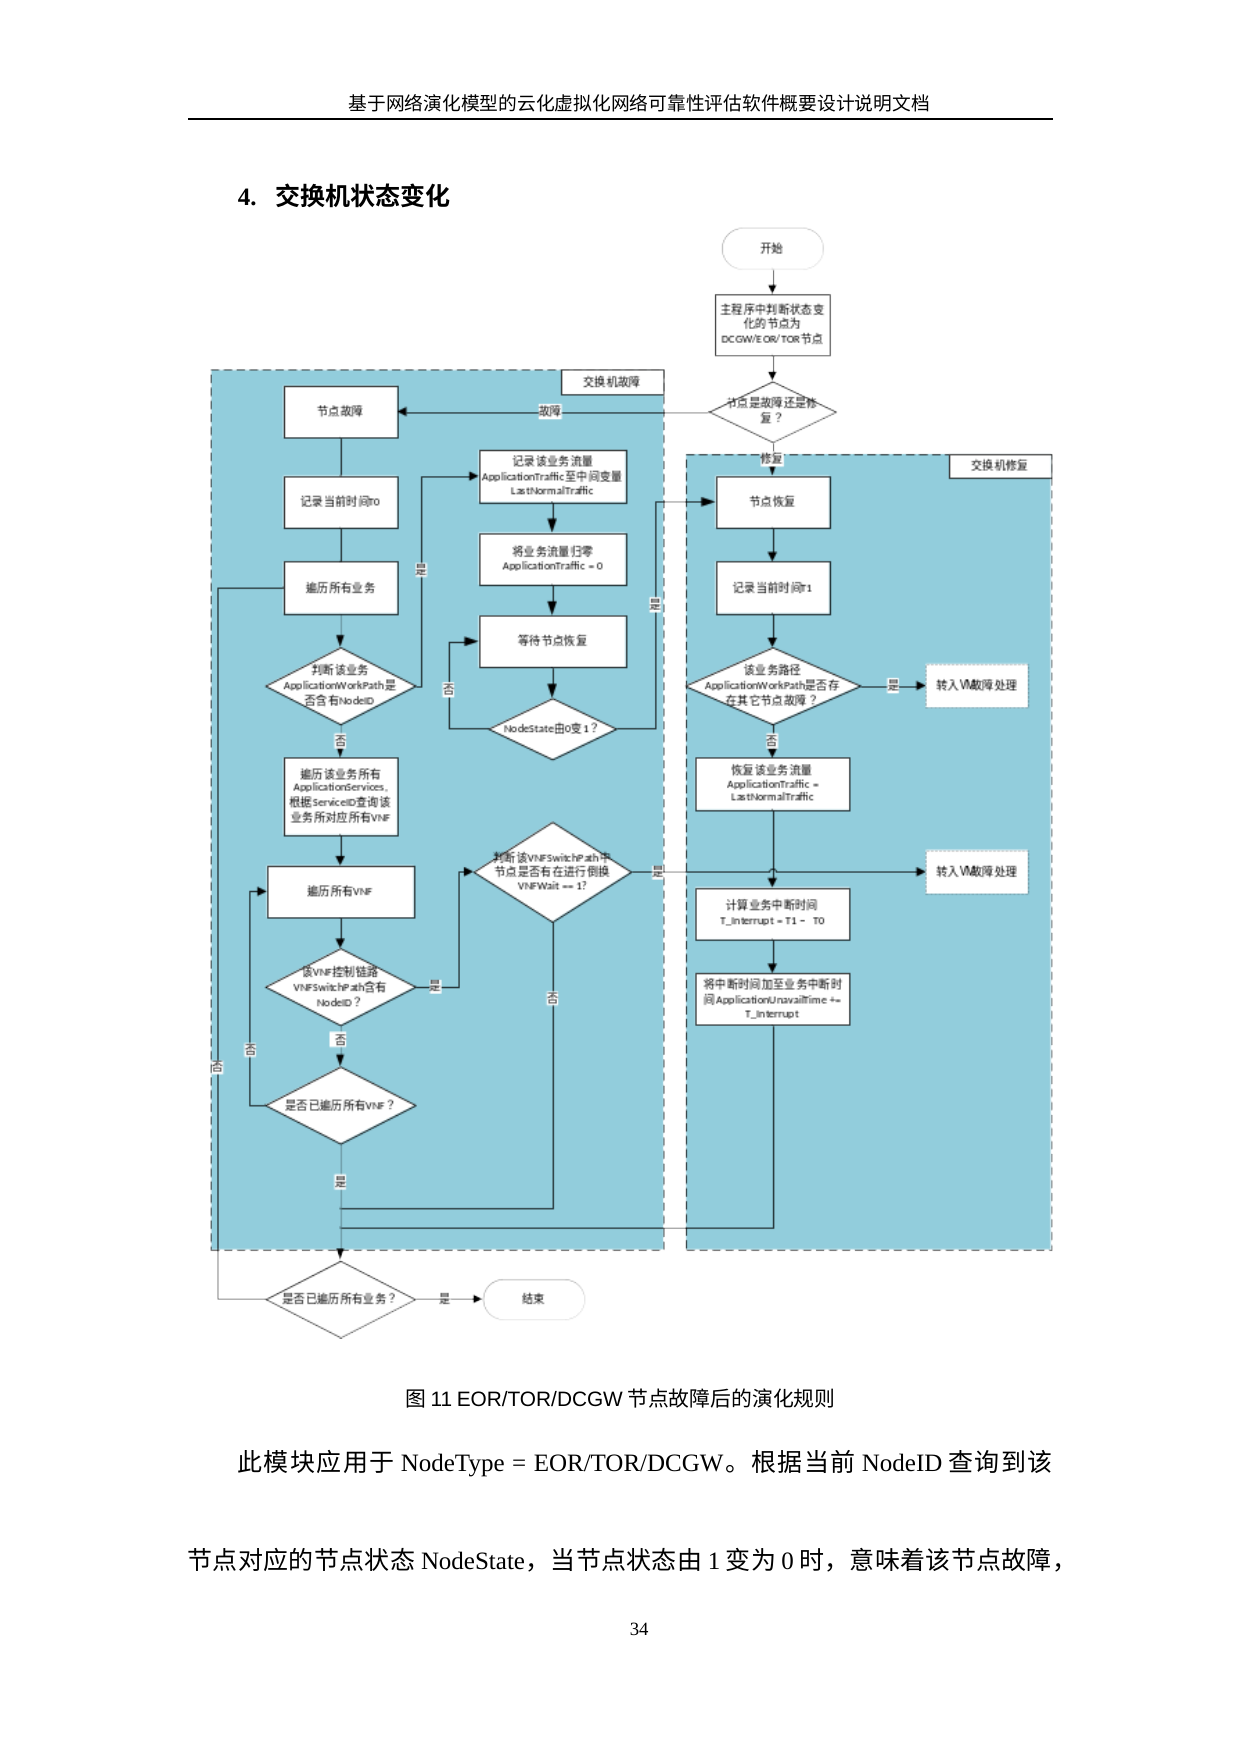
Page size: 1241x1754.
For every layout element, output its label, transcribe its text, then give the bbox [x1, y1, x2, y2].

text 图 11 EOR/TOR/DCGW节点故障后的演化规则 [187, 227, 1053, 1413]
list 交换机状态变化 [187, 162, 1053, 227]
